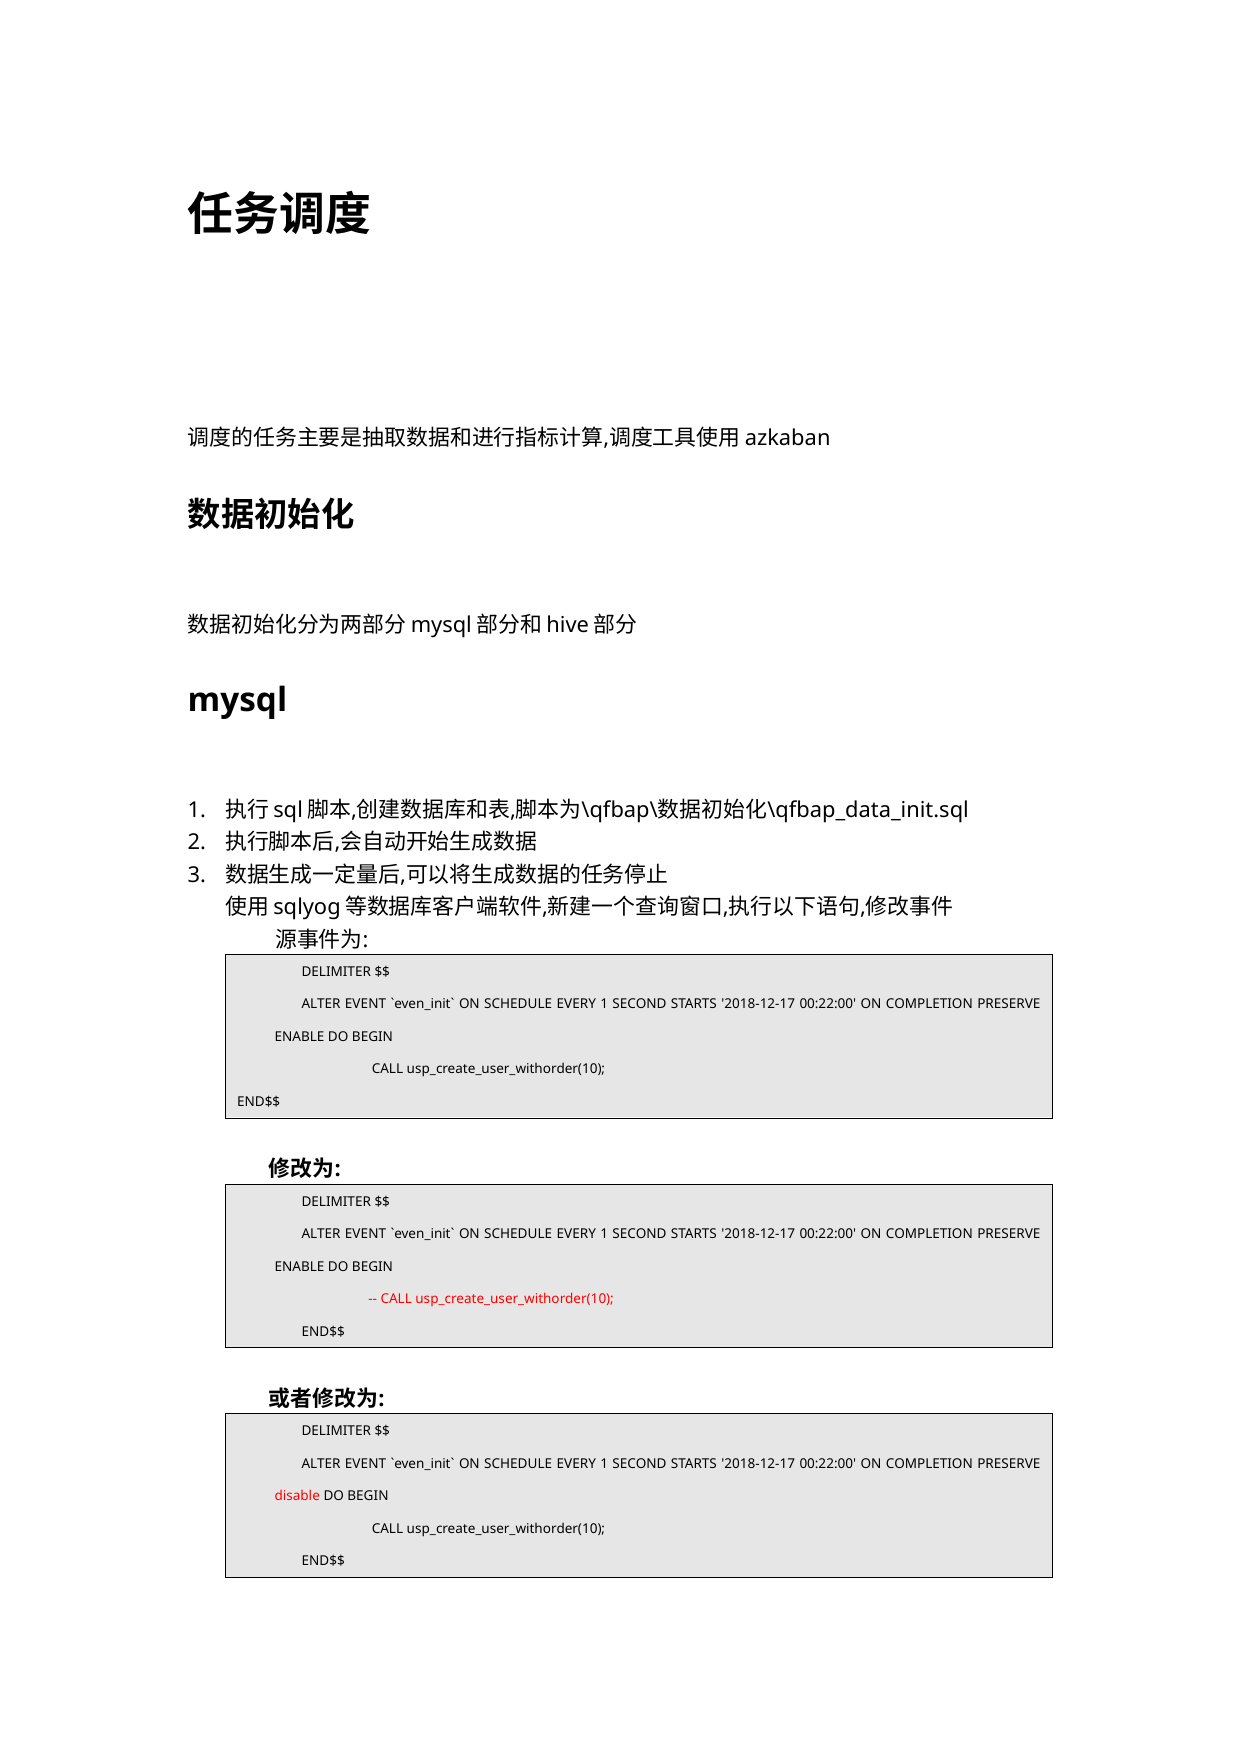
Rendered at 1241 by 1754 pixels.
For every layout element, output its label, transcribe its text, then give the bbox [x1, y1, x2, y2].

list 数据生成一定量后,可以将生成数据的任务停止 [187, 856, 1053, 889]
table_header DELIMITER $$ ALTER EVENT `even_init` ON SCHEDULE EVERY 1 SECOND STARTS '2018-12-17 00:22:00' ON COMPLETION PRESERVE ENABLE DO BEGIN CALL usp_create_user_withorder(10); END$$ [226, 955, 1052, 1117]
list 或者修改为: [225, 1381, 1053, 1413]
list 执行脚本后,会自动开始生成数据 [187, 824, 1053, 856]
list 执行sql脚本,创建数据库和表,脚本为\qfbap\数据初始化\qfbap_data_init.sql [187, 791, 1053, 824]
text 调度的任务主要是抽取数据和进行指标计算,调度工具使用azkaban [187, 420, 1053, 452]
text 数据初始化分为两部分mysql部分和hive部分 [187, 607, 1053, 639]
list 源事件为: [225, 921, 1053, 954]
subtitle 数据初始化 [187, 479, 1053, 544]
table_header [226, 1414, 1052, 1577]
list 修改为: [225, 1151, 1053, 1183]
subtitle mysql [187, 666, 1053, 731]
subtitle 任务调度 [187, 162, 1053, 259]
table_header DELIMITER $$ ALTER EVENT `even_init` ON SCHEDULE EVERY 1 SECOND STARTS '2018-12-17 00:22:00' ON COMPLETION PRESERVE ENABLE DO BEGIN -- CALL usp_create_user_withorder(10); END$$ [226, 1185, 1052, 1347]
list 使用sqlyog等数据库客户端软件,新建一个查询窗口,执行以下语句,修改事件 [225, 889, 1053, 921]
